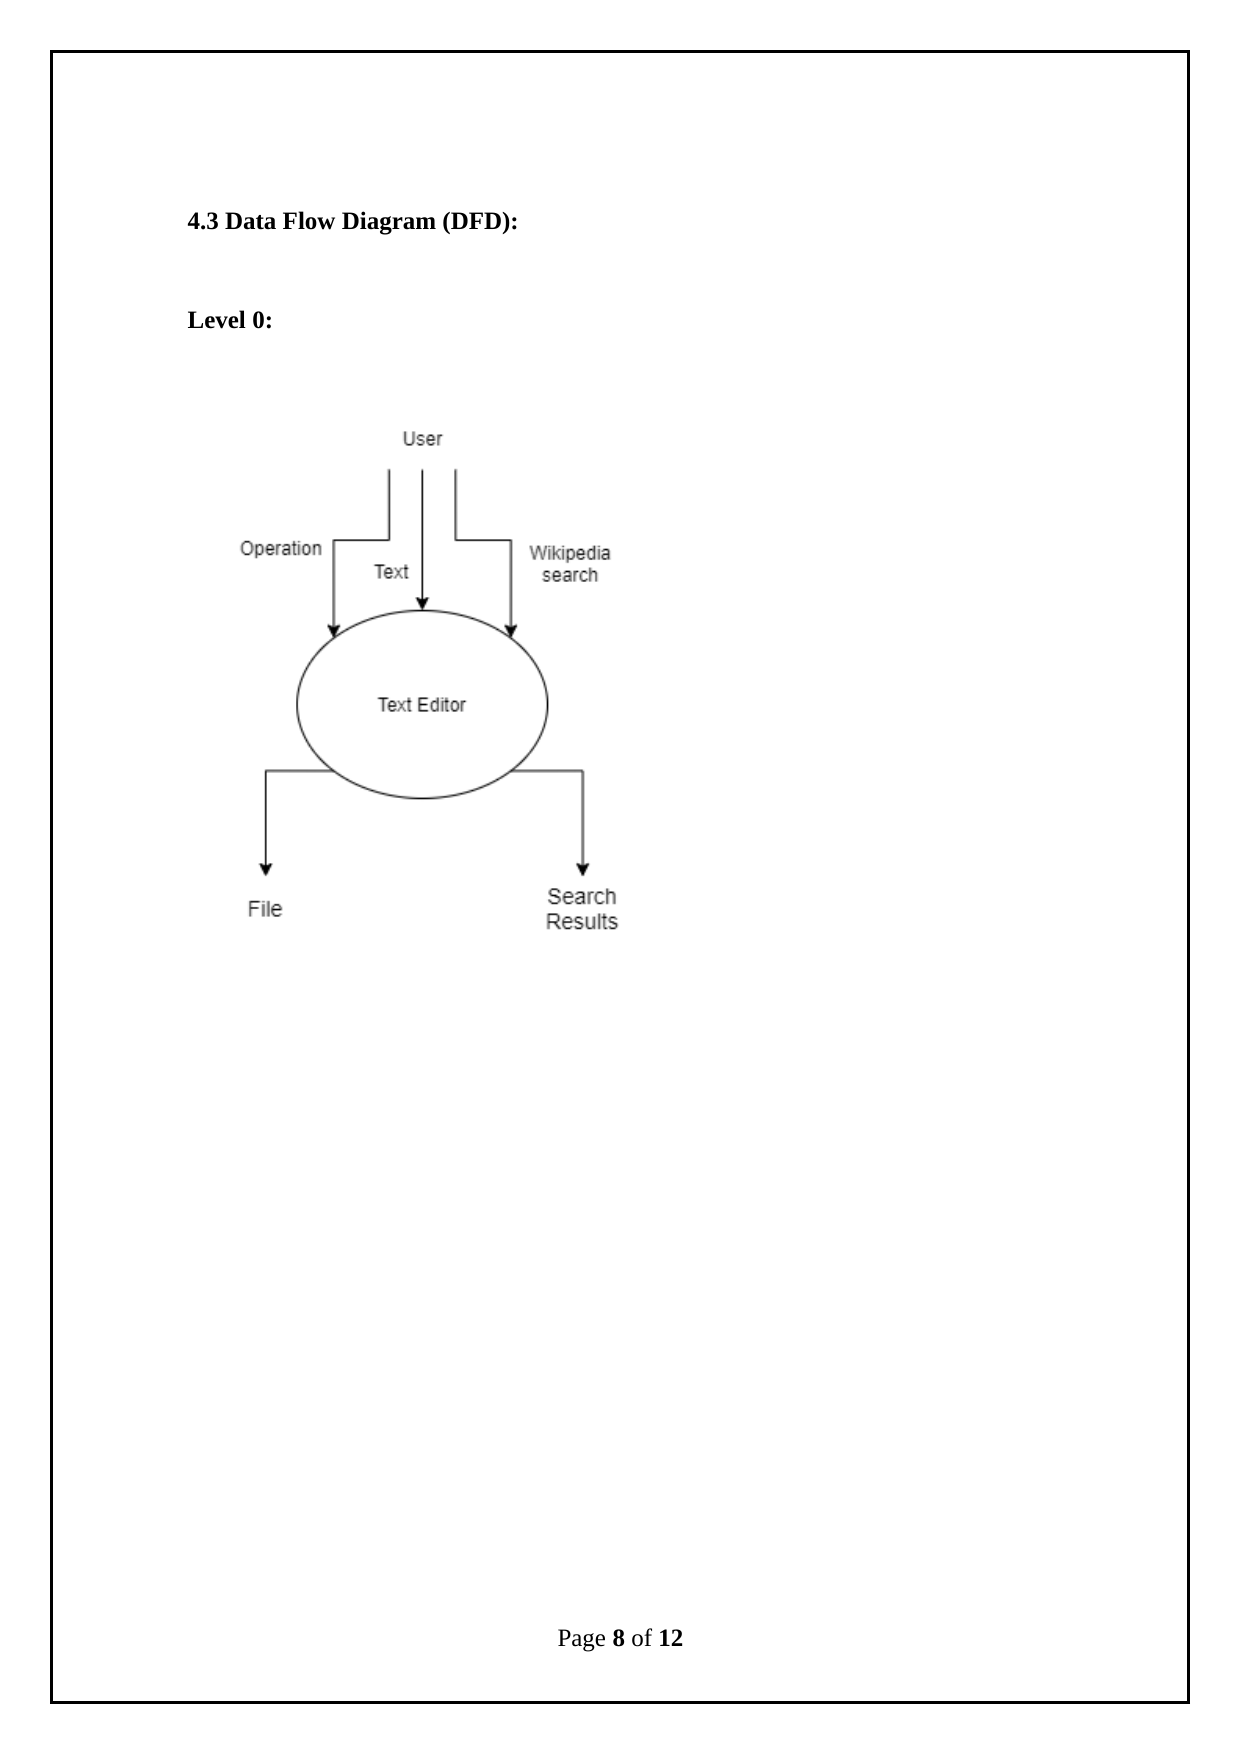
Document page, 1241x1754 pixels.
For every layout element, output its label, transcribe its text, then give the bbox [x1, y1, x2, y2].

subtitle 4.3 Data Flow Diagram (DFD): [187, 206, 1053, 235]
picture [187, 391, 666, 956]
text Level 0: [187, 305, 1053, 334]
